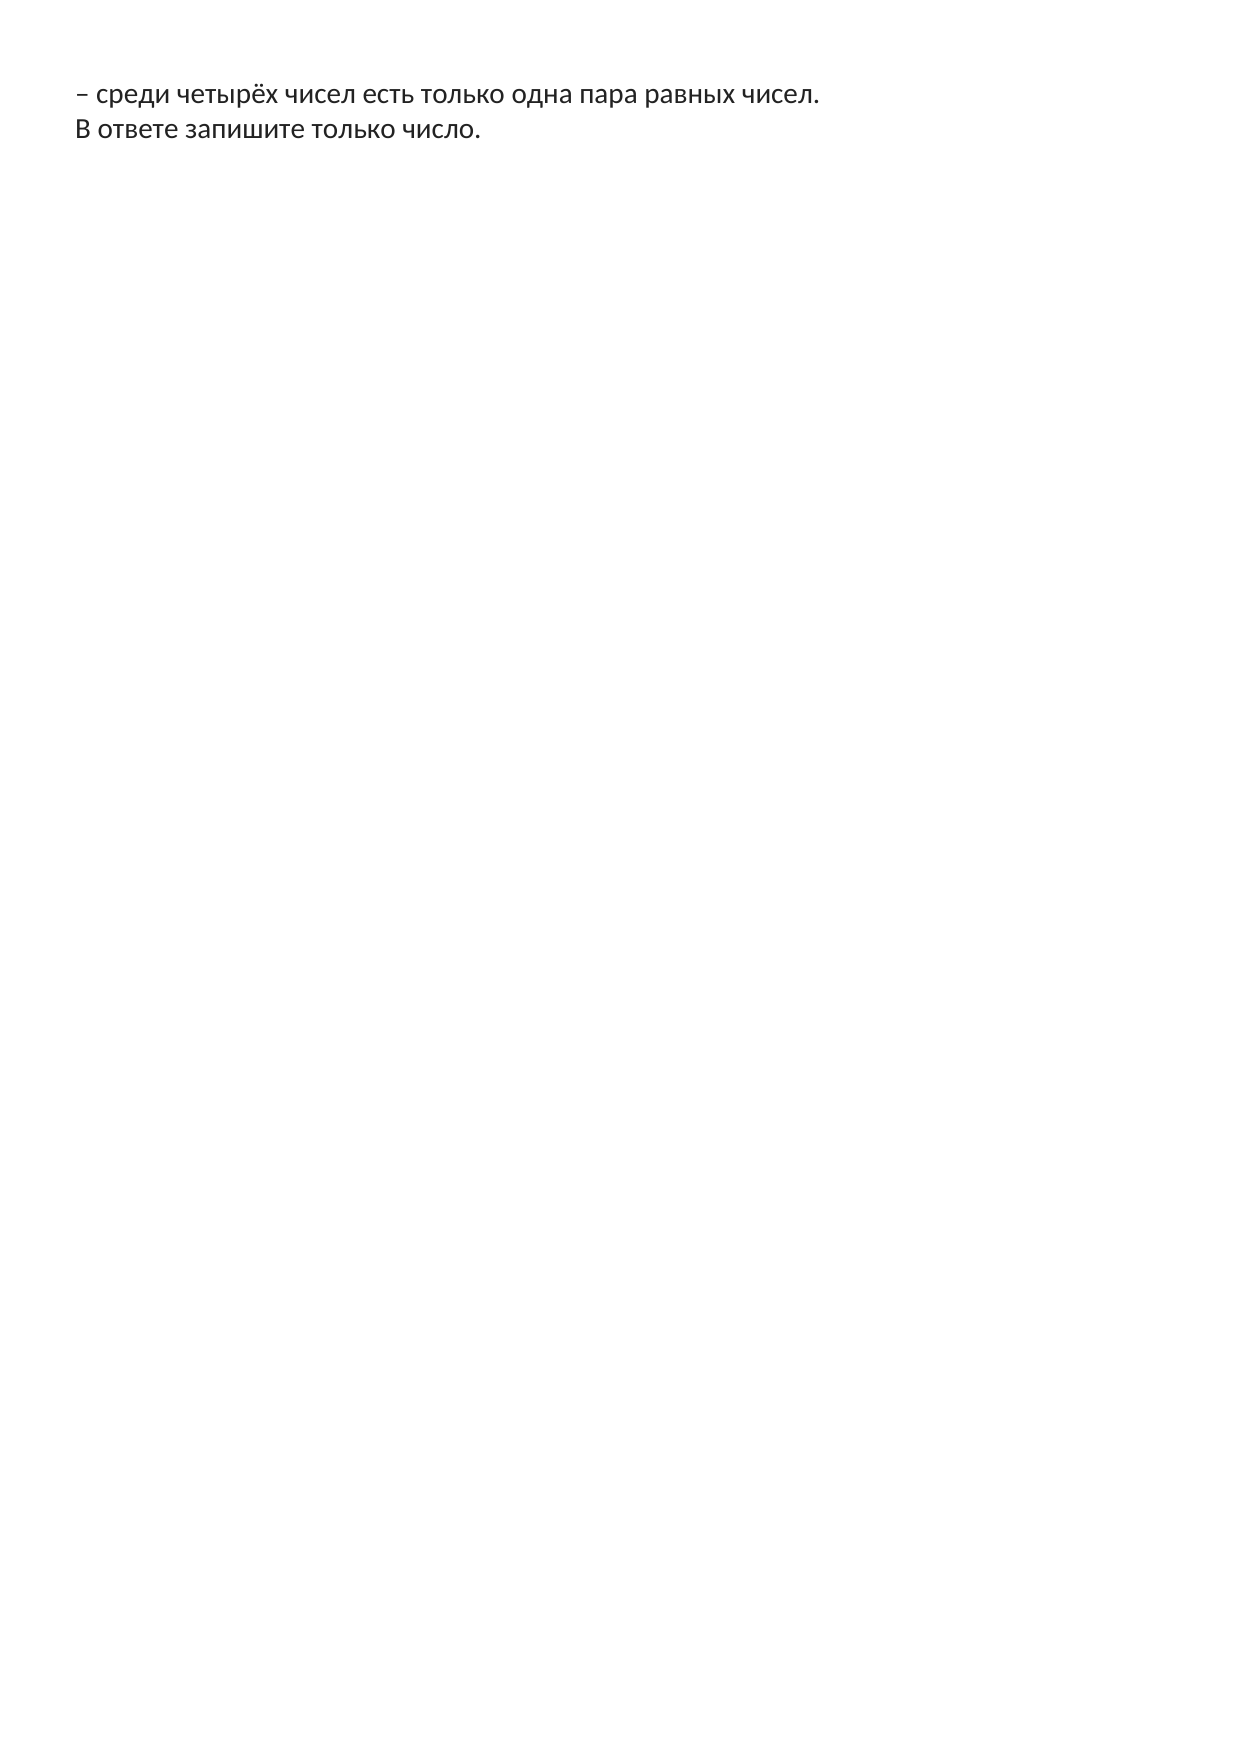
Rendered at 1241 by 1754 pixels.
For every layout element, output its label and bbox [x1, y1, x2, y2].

text [75, 75, 1165, 146]
